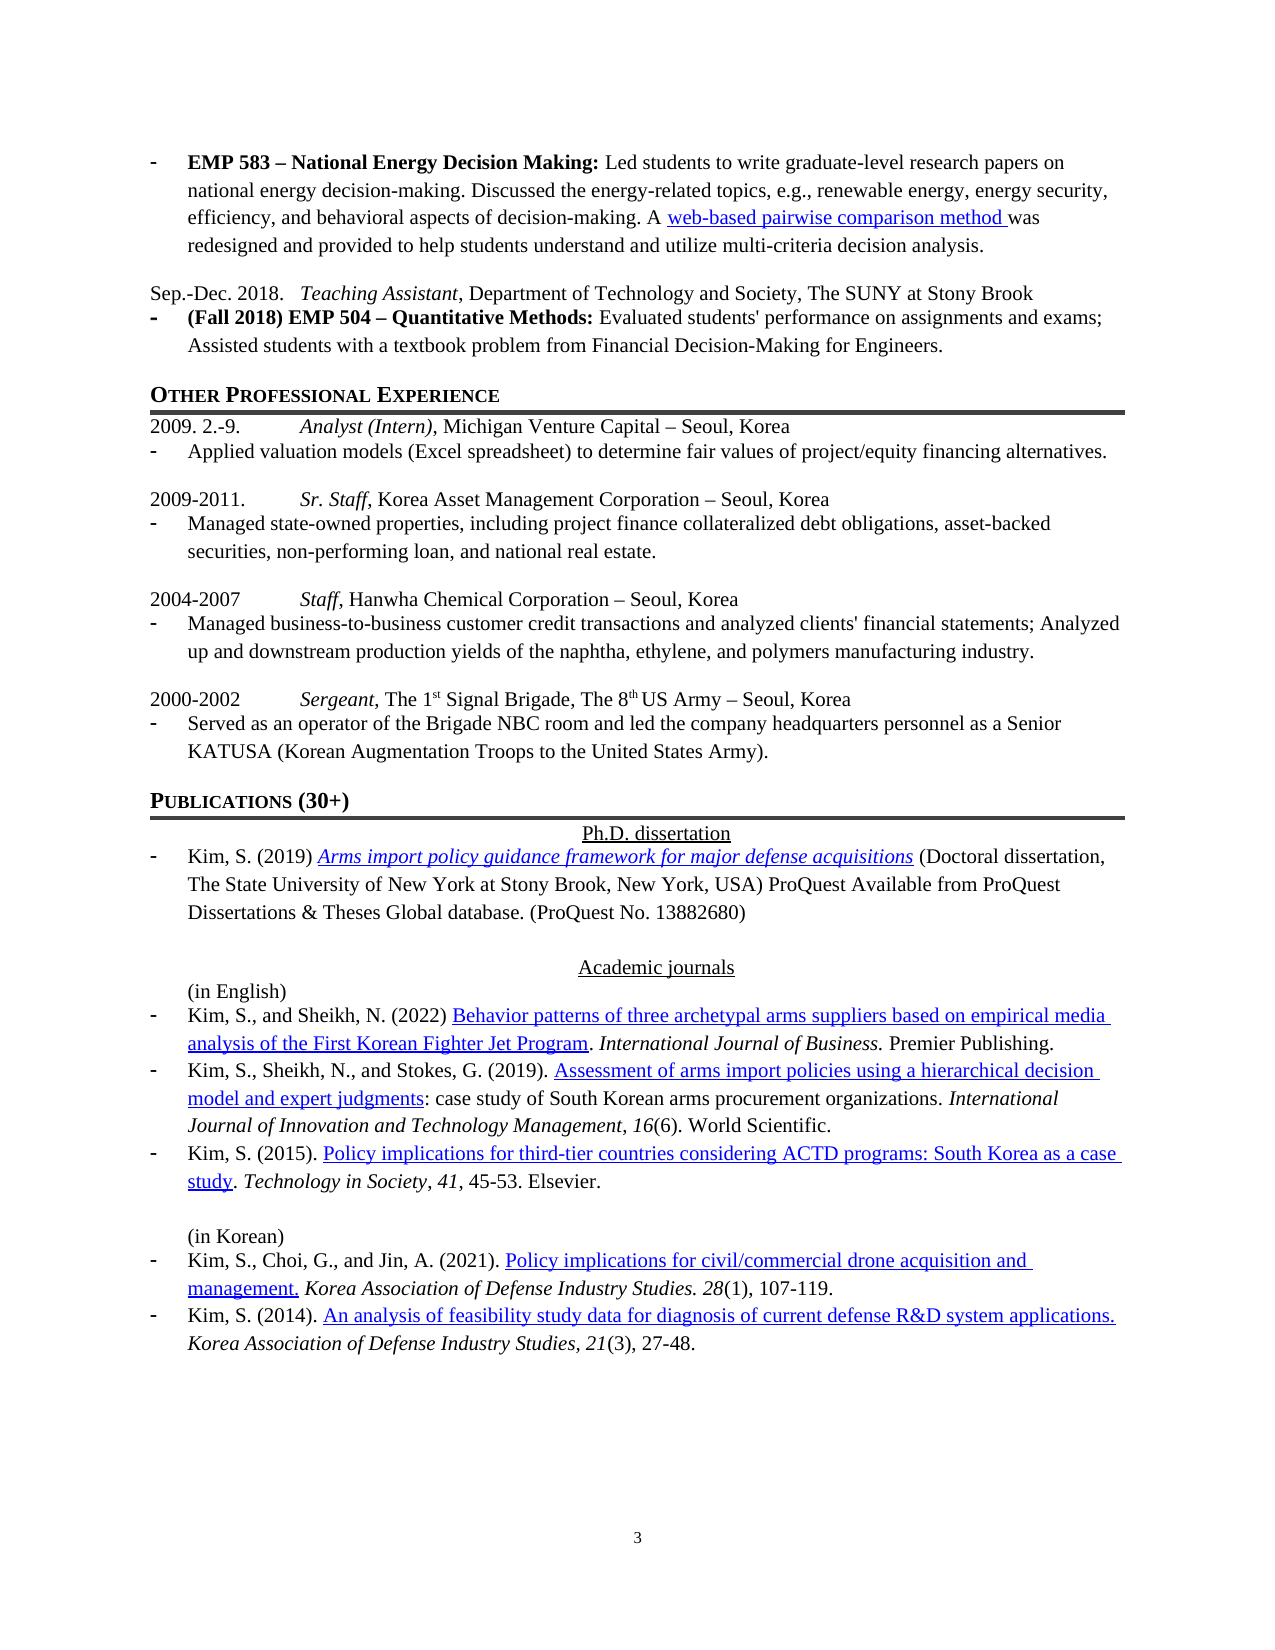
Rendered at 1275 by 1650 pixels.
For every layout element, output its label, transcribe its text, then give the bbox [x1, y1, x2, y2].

list Kim, S. (2014). An analysis of feasibility study data for diagnosis of current defense R&D system applications. Korea Association of Defense Industry Studies, 21(3), 27-48. [150, 1303, 1125, 1355]
list Ph.D. dissertation [187, 820, 1125, 844]
text Sep.-Dec. 2018. Teaching Assistant, Department of Technology and Society, The SUNY at Stony Brook [150, 281, 1125, 305]
text 2009. 2.-9. Analyst (Intern), Michigan Venture Capital – Seoul, Korea [150, 415, 1125, 438]
list Managed state-owned properties, including project finance collateralized debt obligations, asset-backed securities, non-performing loan, and national real estate. [150, 511, 1125, 563]
list (in English) [187, 979, 1125, 1003]
list Kim, S., Choi, G., and Jin, A. (2021). Policy implications for civil/commercial drone acquisition and management. Korea Association of Defense Industry Studies. 28(1), 107-119. [150, 1248, 1125, 1299]
list (in Korean) [187, 1224, 1125, 1248]
list Academic journals [187, 955, 1125, 979]
list Applied valuation models (Excel spreadsheet) to determine fair values of project/equity financing alternatives. [150, 438, 1125, 463]
text Other Professional Experience [150, 381, 1125, 410]
list Served as an operator of the Brigade NBC room and led the company headquarters personnel as a Senior KATUSA (Korean Augmentation Troops to the United States Army). [150, 711, 1125, 763]
list (Fall 2018) EMP 504 – Quantitative Methods: Evaluated students' performance on assignments and exams; Assisted students with a textbook problem from Financial Decision-Making for Engineers. [150, 305, 1125, 357]
text 2000-2002 Sergeant, The 1st Signal Brigade, The 8th US Army – Seoul, Korea [150, 687, 1125, 711]
list EMP 583 – National Energy Decision Making: Led students to write graduate-level research papers on national energy decision-making. Discussed the energy-related topics, e.g., renewable energy, energy security, efficiency, and behavioral aspects of decision-making. A web-based pairwise comparison method was redesigned and provided to help students understand and utilize multi-criteria decision analysis. [150, 150, 1125, 257]
list Kim, S., and Sheikh, N. (2022) Behavior patterns of three archetypal arms suppliers based on empirical media analysis of the First Korean Fighter Jet Program. International Journal of Business. Premier Publishing. [150, 1003, 1125, 1055]
text 2009-2011. Sr. Staff, Korea Asset Management Corporation – Seoul, Korea [150, 487, 1125, 511]
text 2004-2007 Staff, Hanwha Chemical Corporation – Seoul, Korea [150, 587, 1125, 611]
list Kim, S. (2019) Arms import policy guidance framework for major defense acquisitions (Doctoral dissertation, The State University of New York at Stony Brook, New York, USA) ProQuest Available from ProQuest Dissertations & Theses Global database. (ProQuest No. 13882680) [150, 844, 1125, 924]
list Managed business-to-business customer credit transactions and analyzed clients' financial statements; Analyzed up and downstream production yields of the naphtha, ethylene, and polymers manufacturing industry. [150, 611, 1125, 663]
list Kim, S., Sheikh, N., and Stokes, G. (2019). Assessment of arms import policies using a hierarchical decision model and expert judgments: case study of South Korean arms procurement organizations. International Journal of Innovation and Technology Management, 16(6). World Scientific. [150, 1058, 1125, 1137]
text Publications (30+) [150, 787, 1125, 816]
list Kim, S. (2015). Policy implications for third-tier countries considering ACTD programs: South Korea as a case study. Technology in Society, 41, 45-53. Elsevier. [150, 1141, 1125, 1193]
